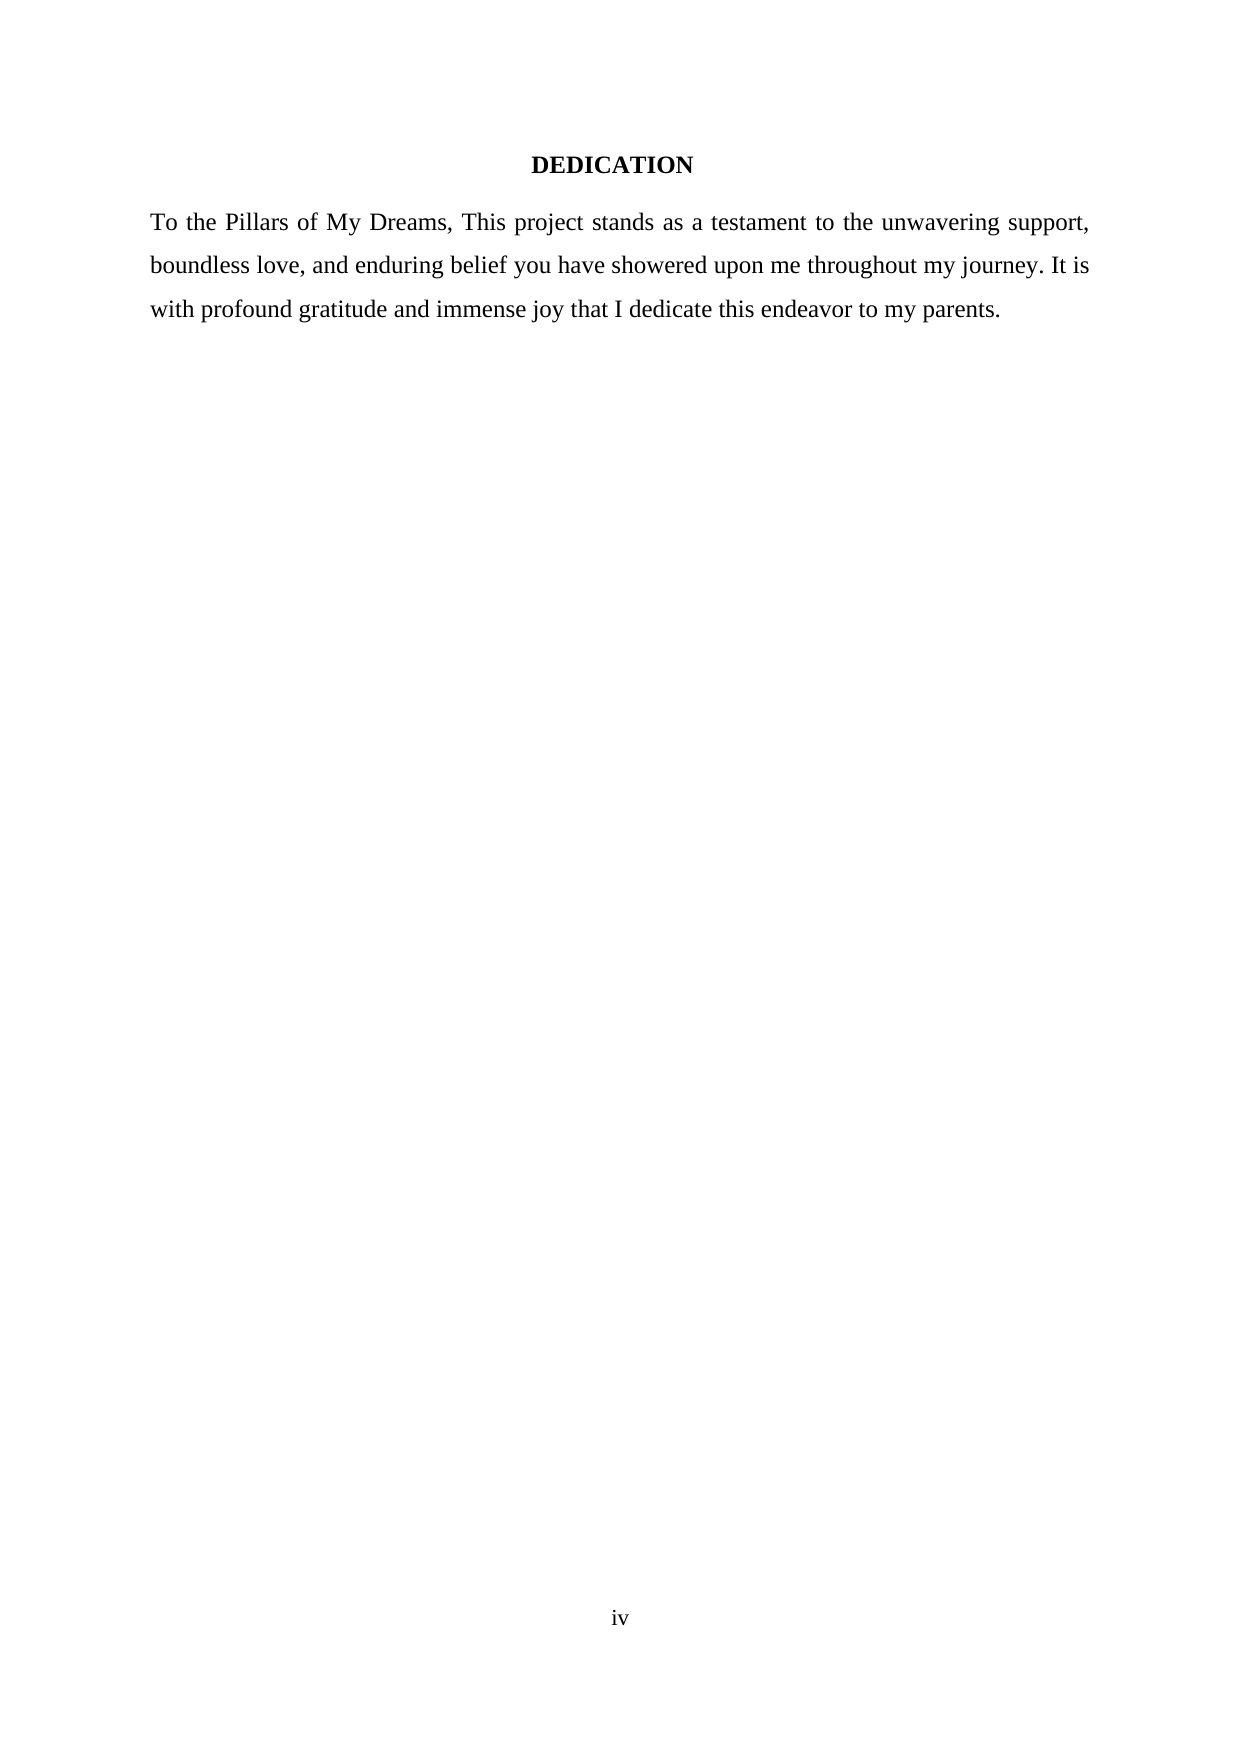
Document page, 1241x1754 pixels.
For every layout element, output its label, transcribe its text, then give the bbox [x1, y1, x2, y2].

text To the Pillars of My Dreams, This project stands as a testament to the unwavering support, boundless love, and enduring belief you have showered upon me throughout my journey. It is with profound gratitude and immense joy that I dedicate this endeavor to my parents. [150, 207, 1090, 322]
text DEDICATION [150, 150, 1090, 179]
